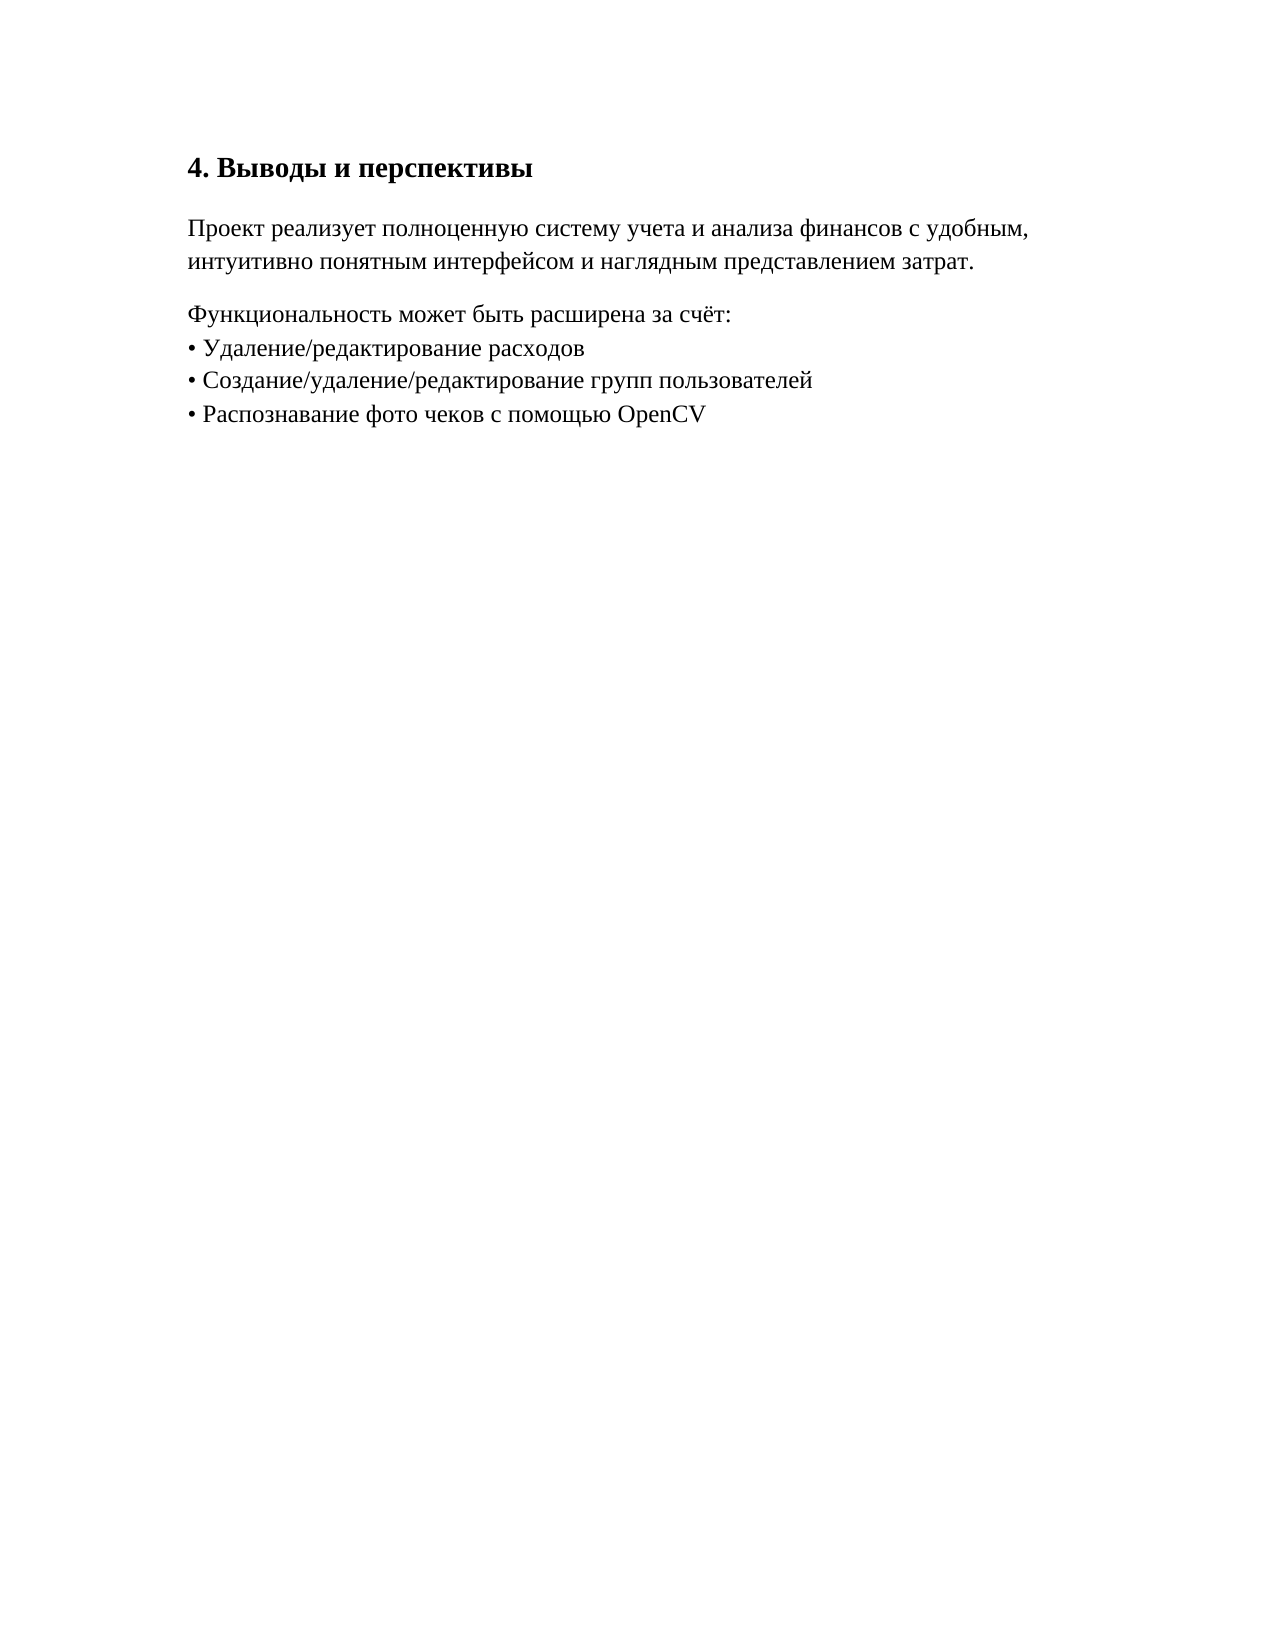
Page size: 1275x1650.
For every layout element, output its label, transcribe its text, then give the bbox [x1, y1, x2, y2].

text Проект реализует полноценную систему учета и анализа финансов с удобным, интуитивно понятным интерфейсом и наглядным представлением затрат. [187, 213, 1087, 274]
text Функциональность может быть расширена за счёт: • Удаление/редактирование расходов • Создание/удаление/редактирование групп пользователей • Распознавание фото чеков с помощью OpenCV [187, 299, 1087, 427]
text 4. Выводы и перспективы [187, 150, 1087, 183]
